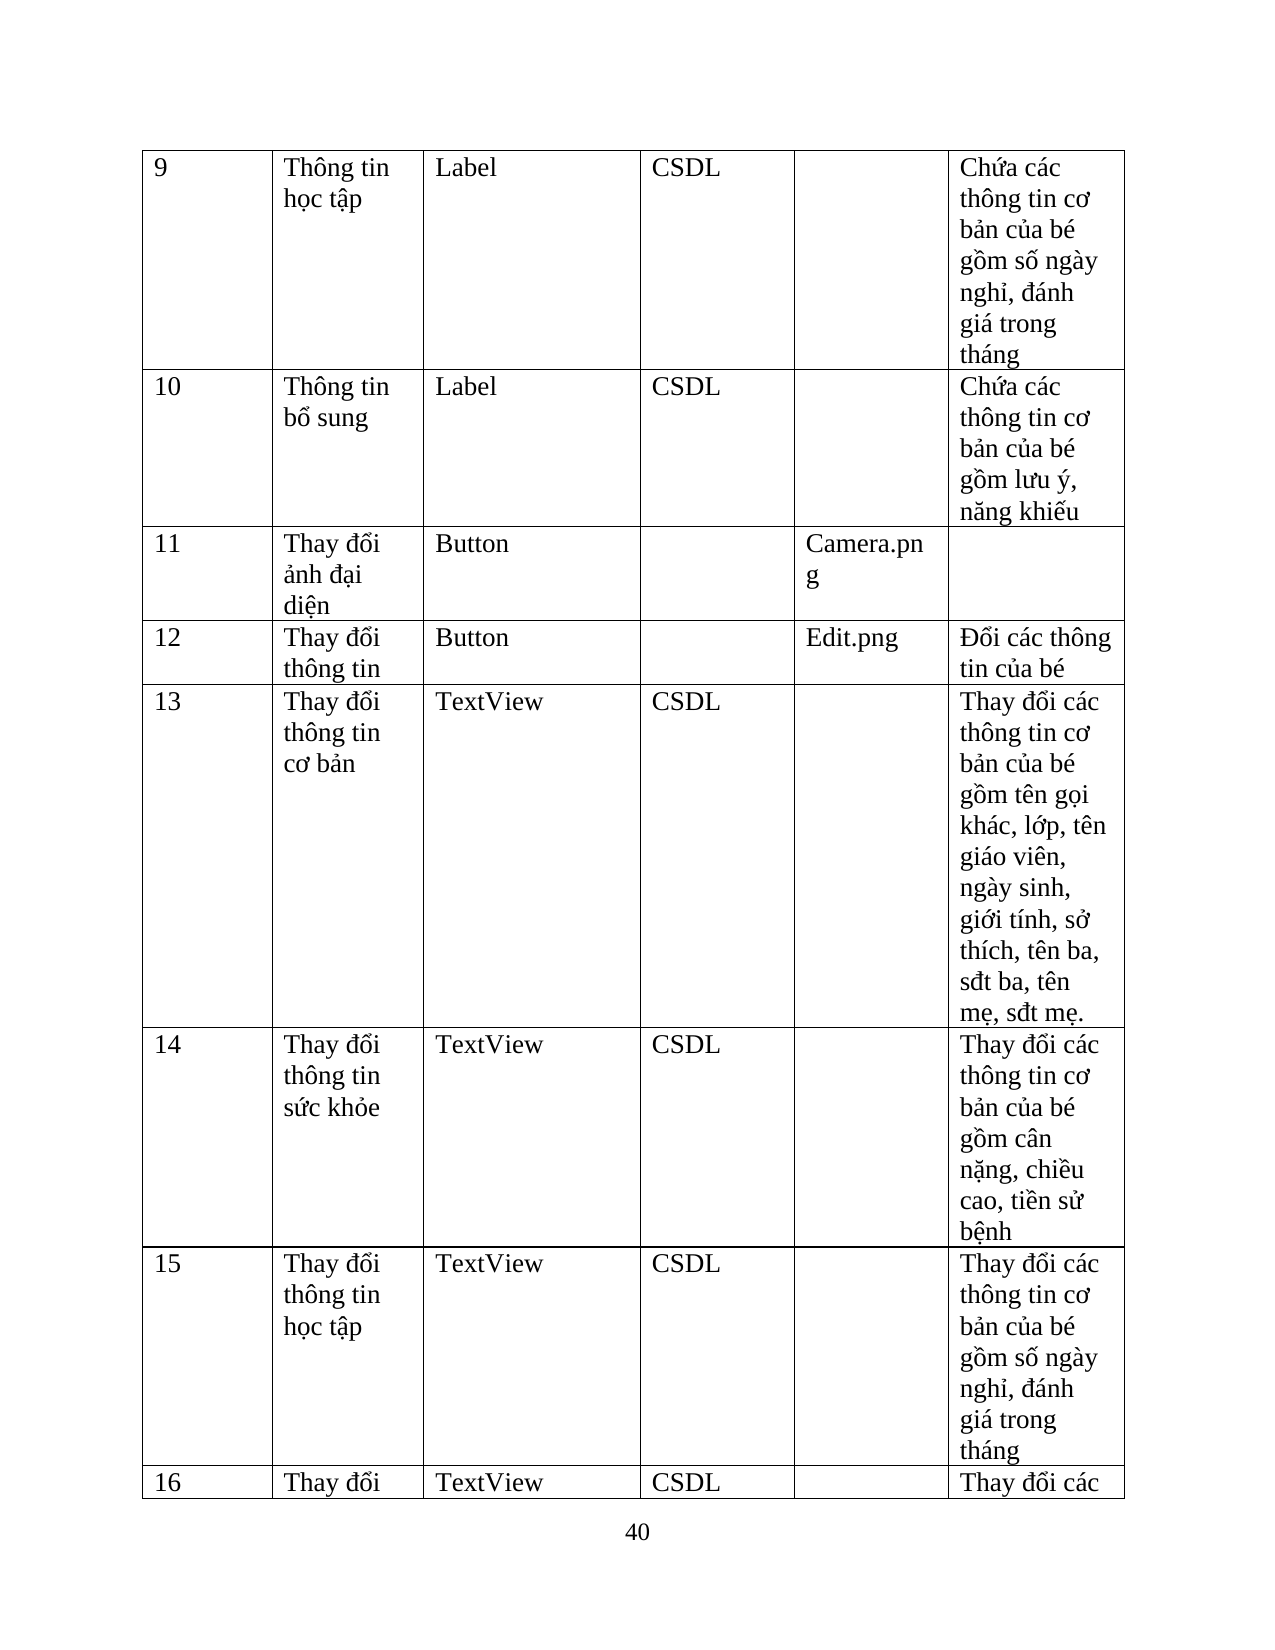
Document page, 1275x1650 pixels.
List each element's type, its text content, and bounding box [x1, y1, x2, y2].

table_cell 15 [143, 1248, 272, 1465]
table_cell CSDL [641, 685, 794, 1027]
table_cell Thay đổi các thông tin cơ bản của bé gồm số ngày nghỉ, đánh giá trong tháng [949, 1248, 1124, 1465]
table_cell 11 [143, 527, 272, 620]
table_cell [795, 151, 948, 369]
table_cell Button [424, 527, 640, 620]
table_cell CSDL [641, 1248, 794, 1465]
table_cell [795, 685, 948, 1027]
table_cell 13 [143, 685, 272, 1027]
table_cell [949, 527, 1124, 620]
table_cell CSDL [641, 1028, 794, 1246]
table_cell [795, 1466, 948, 1498]
table_cell TextView [424, 1248, 640, 1465]
table_cell Thay đổi thông tin học tập [273, 1248, 423, 1465]
table_cell [795, 1248, 948, 1465]
table_cell [641, 621, 794, 684]
table_cell 12 [143, 621, 272, 684]
table_cell Camera.png [795, 527, 948, 620]
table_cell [273, 1466, 423, 1498]
table_cell [795, 370, 948, 526]
table_cell Thay đổi ảnh đại diện [273, 527, 423, 620]
table_cell Edit.png [795, 621, 948, 684]
table_cell Đổi các thông tin của bé [949, 621, 1124, 684]
table_cell TextView [424, 1466, 640, 1498]
table_cell Thông tin học tập [273, 151, 423, 369]
table_cell TextView [424, 1028, 640, 1246]
table_cell Label [424, 151, 640, 369]
table_cell Label [424, 370, 640, 526]
table_cell Thay đổi thông tin [273, 621, 423, 684]
table_cell TextView [424, 685, 640, 1027]
table_cell Thay đổi các thông tin cơ bản của bé gồm cân nặng, chiều cao, tiền sử bệnh [949, 1028, 1124, 1246]
table_cell Chứa các thông tin cơ bản của bé gồm lưu ý, năng khiếu [949, 370, 1124, 526]
table_cell Thông tin bổ sung [273, 370, 423, 526]
table_cell CSDL [641, 370, 794, 526]
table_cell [949, 1466, 1124, 1498]
table_cell Thay đổi thông tin sức khỏe [273, 1028, 423, 1246]
table_cell 10 [143, 370, 272, 526]
table_cell Thay đổi thông tin cơ bản [273, 685, 423, 1027]
table_cell [641, 527, 794, 620]
table_cell 9 [143, 151, 272, 369]
table_cell CSDL [641, 151, 794, 369]
table_cell Chứa các thông tin cơ bản của bé gồm số ngày nghỉ, đánh giá trong tháng [949, 151, 1124, 369]
table_cell Thay đổi các thông tin cơ bản của bé gồm tên gọi khác, lớp, tên giáo viên, ngày sinh, giới tính, sở thích, tên ba, sđt ba, tên mẹ, sđt mẹ. [949, 685, 1124, 1027]
table_cell 14 [143, 1028, 272, 1246]
table_cell [795, 1028, 948, 1246]
table_cell 16 [143, 1466, 272, 1498]
table_cell Button [424, 621, 640, 684]
table_cell CSDL [641, 1466, 794, 1498]
